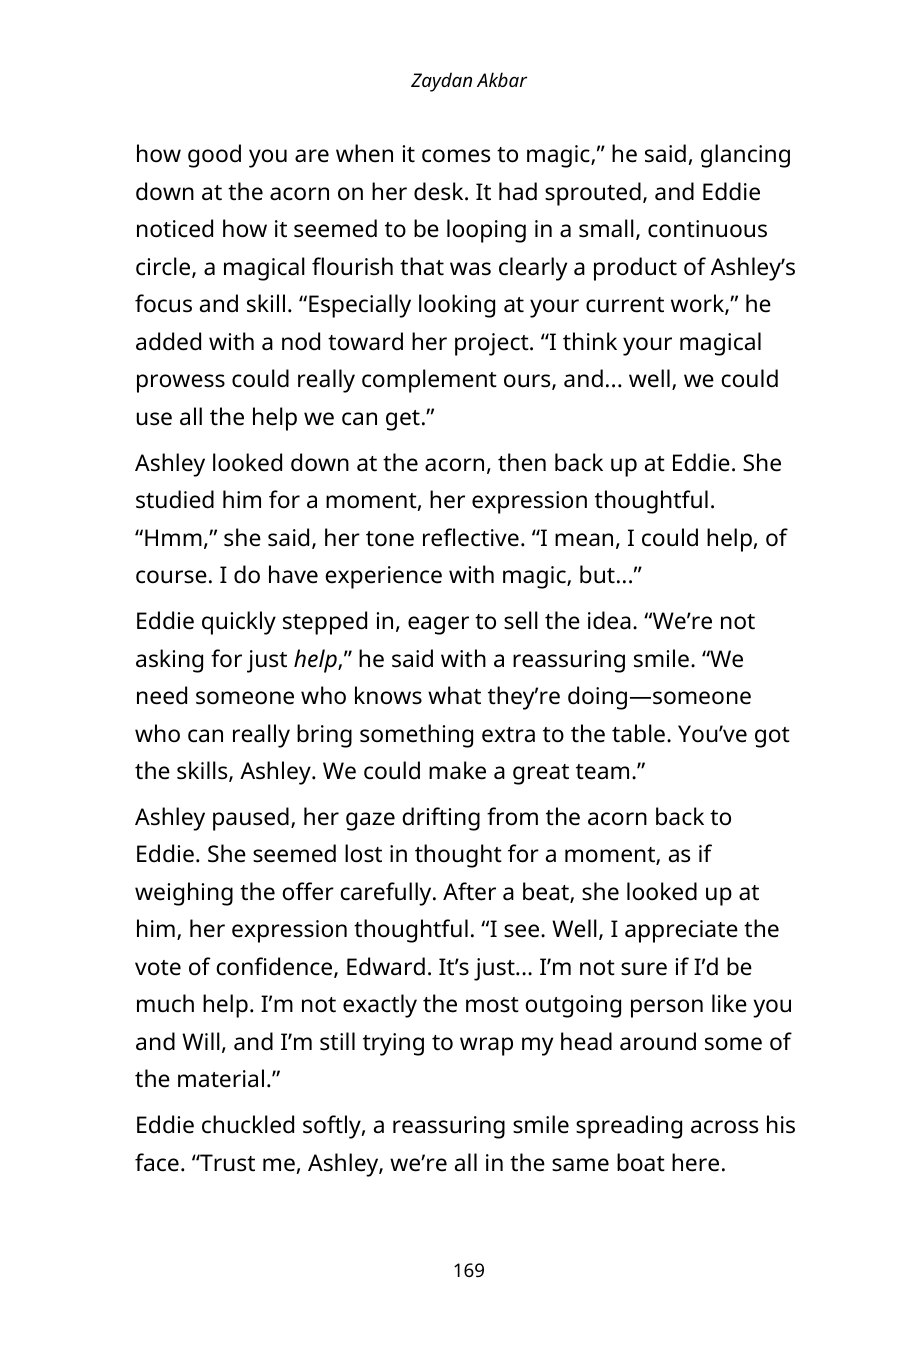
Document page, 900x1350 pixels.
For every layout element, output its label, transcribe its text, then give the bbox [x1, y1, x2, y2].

text Ashley looked down at the acorn, then back up at Eddie. She studied him for a moment, her expression thoughtful. “Hmm,” she said, her tone reflective. “I mean, I could help, of course. I do have experience with magic, but...” [135, 447, 802, 591]
text Ashley paused, her gaze drifting from the acorn back to Eddie. She seemed lost in thought for a moment, as if weighing the offer carefully. After a beat, she looked up at him, her expression thoughtful. “I see. Well, I appreciate the vote of confidence, Edward. It’s just... I’m not sure if I’d be much help. I’m not exactly the most outgoing person like you and Will, and I’m still trying to wrap my head around some of the material.” [135, 801, 802, 1095]
text Eddie quickly stepped in, eager to sell the idea. “We’re not asking for just help,” he said with a reassuring smile. “We need someone who knows what they’re doing—someone who can really bring something extra to the table. You’ve got the skills, Ashley. We could make a great team.” [135, 605, 802, 786]
